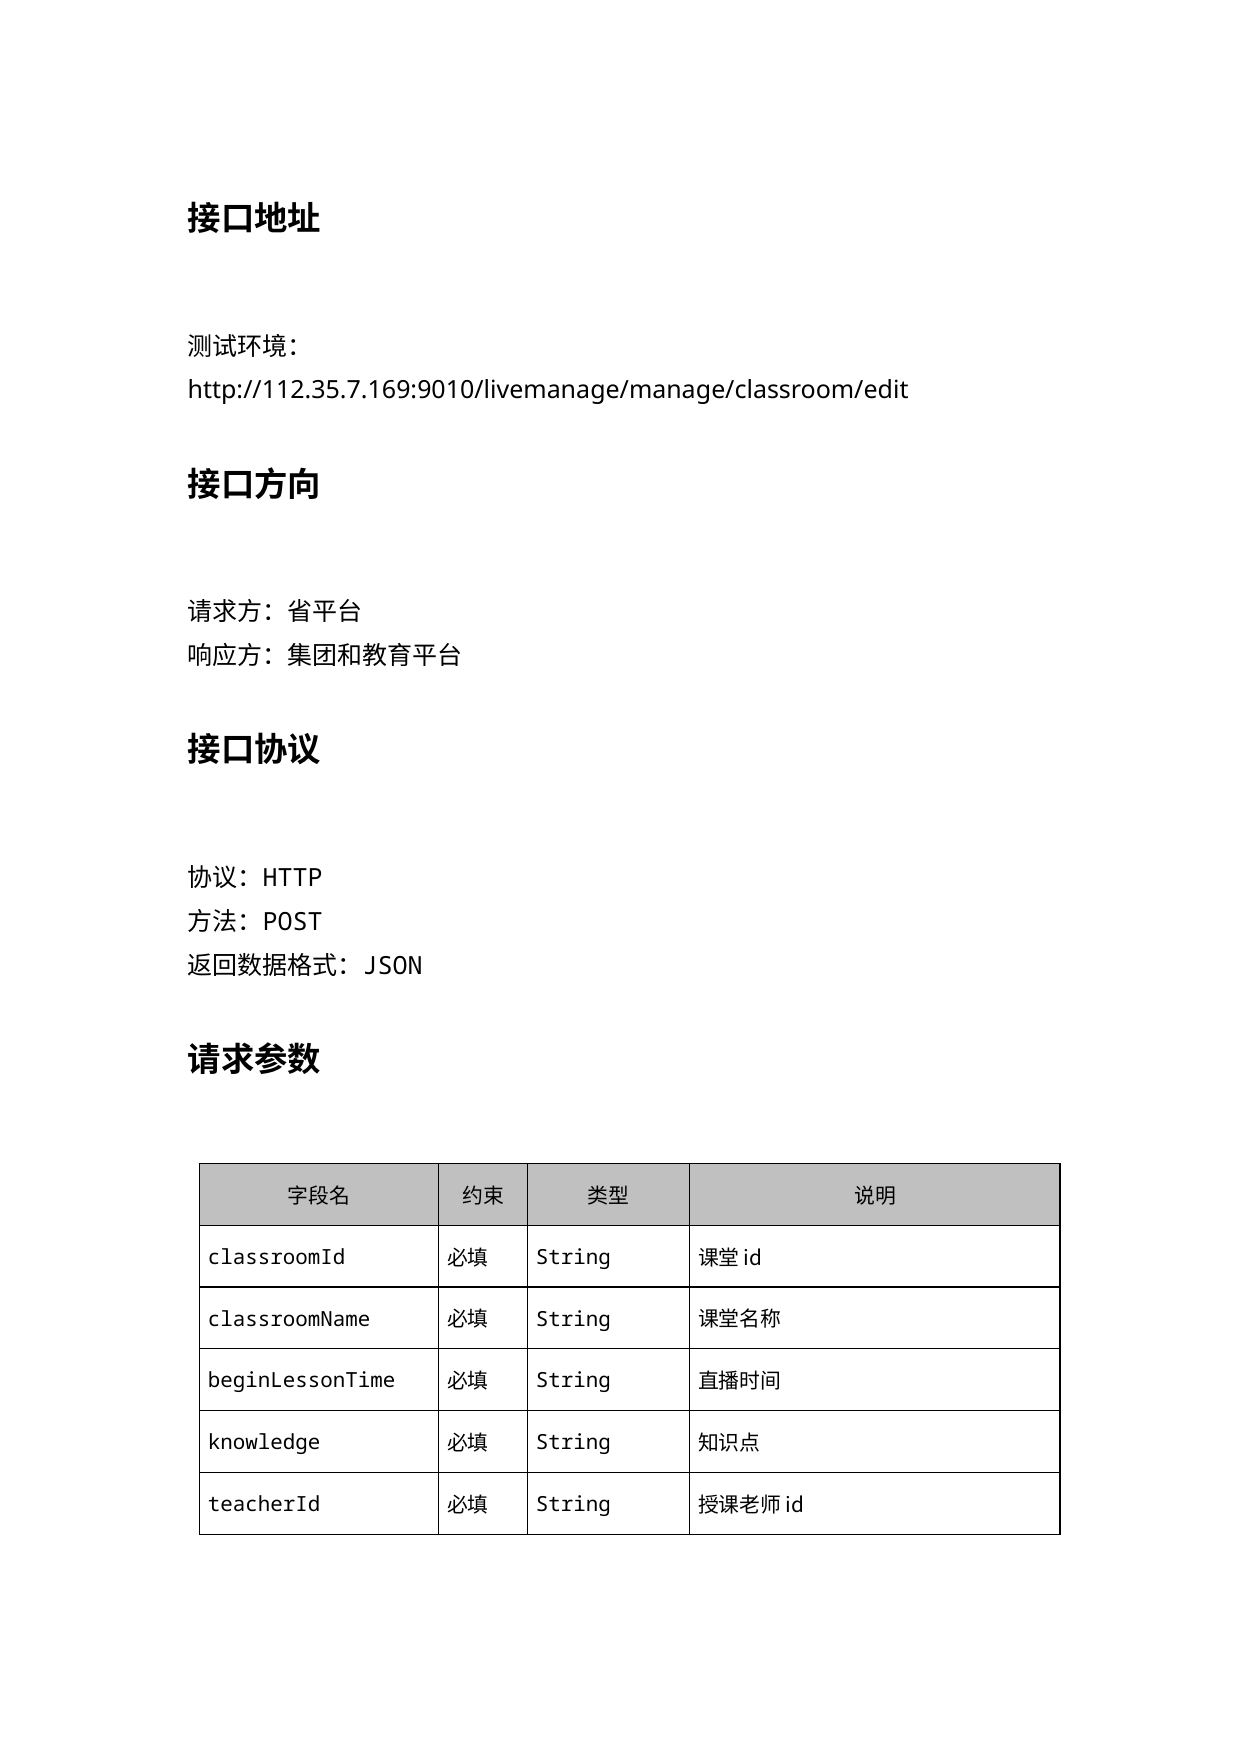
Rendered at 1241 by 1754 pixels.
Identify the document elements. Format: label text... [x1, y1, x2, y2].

table_cell 直播时间 [690, 1349, 1059, 1410]
table_header 约束 [439, 1164, 527, 1225]
table_cell 必填 [439, 1288, 527, 1348]
text 方法：POST [187, 897, 1053, 941]
text 协议：HTTP [187, 853, 1053, 897]
table_cell classroomId [200, 1226, 438, 1286]
table_cell 授课老师id [690, 1473, 1059, 1533]
table_cell 必填 [439, 1349, 527, 1410]
table_cell classroomName [200, 1288, 438, 1348]
table_cell 必填 [439, 1473, 527, 1533]
text 请求方：省平台 [187, 588, 1053, 632]
table_cell String [528, 1226, 689, 1286]
table_cell 课堂名称 [690, 1288, 1059, 1348]
table_cell String [528, 1473, 689, 1533]
text 测试环境： [187, 322, 1053, 366]
table_header 字段名 [200, 1164, 438, 1225]
text http://112.35.7.169:9010/livemanage/manage/classroom/edit [187, 366, 1053, 410]
table_cell teacherId [200, 1473, 438, 1533]
table_cell 课堂id [690, 1226, 1059, 1286]
subtitle 接口协议 [187, 703, 1053, 791]
table_cell knowledge [200, 1411, 438, 1472]
text 返回数据格式：JSON [187, 941, 1053, 986]
table_header 类型 [528, 1164, 689, 1225]
table_cell 知识点 [690, 1411, 1059, 1472]
table_cell 必填 [439, 1411, 527, 1472]
table_cell 必填 [439, 1226, 527, 1286]
text 响应方：集团和教育平台 [187, 632, 1053, 676]
subtitle 接口地址 [187, 172, 1053, 260]
table_cell String [528, 1411, 689, 1472]
subtitle 请求参数 [187, 1013, 1053, 1101]
table_cell String [528, 1288, 689, 1348]
table_cell String [528, 1349, 689, 1410]
table_cell beginLessonTime [200, 1349, 438, 1410]
table_header 说明 [690, 1164, 1059, 1225]
subtitle 接口方向 [187, 437, 1053, 526]
